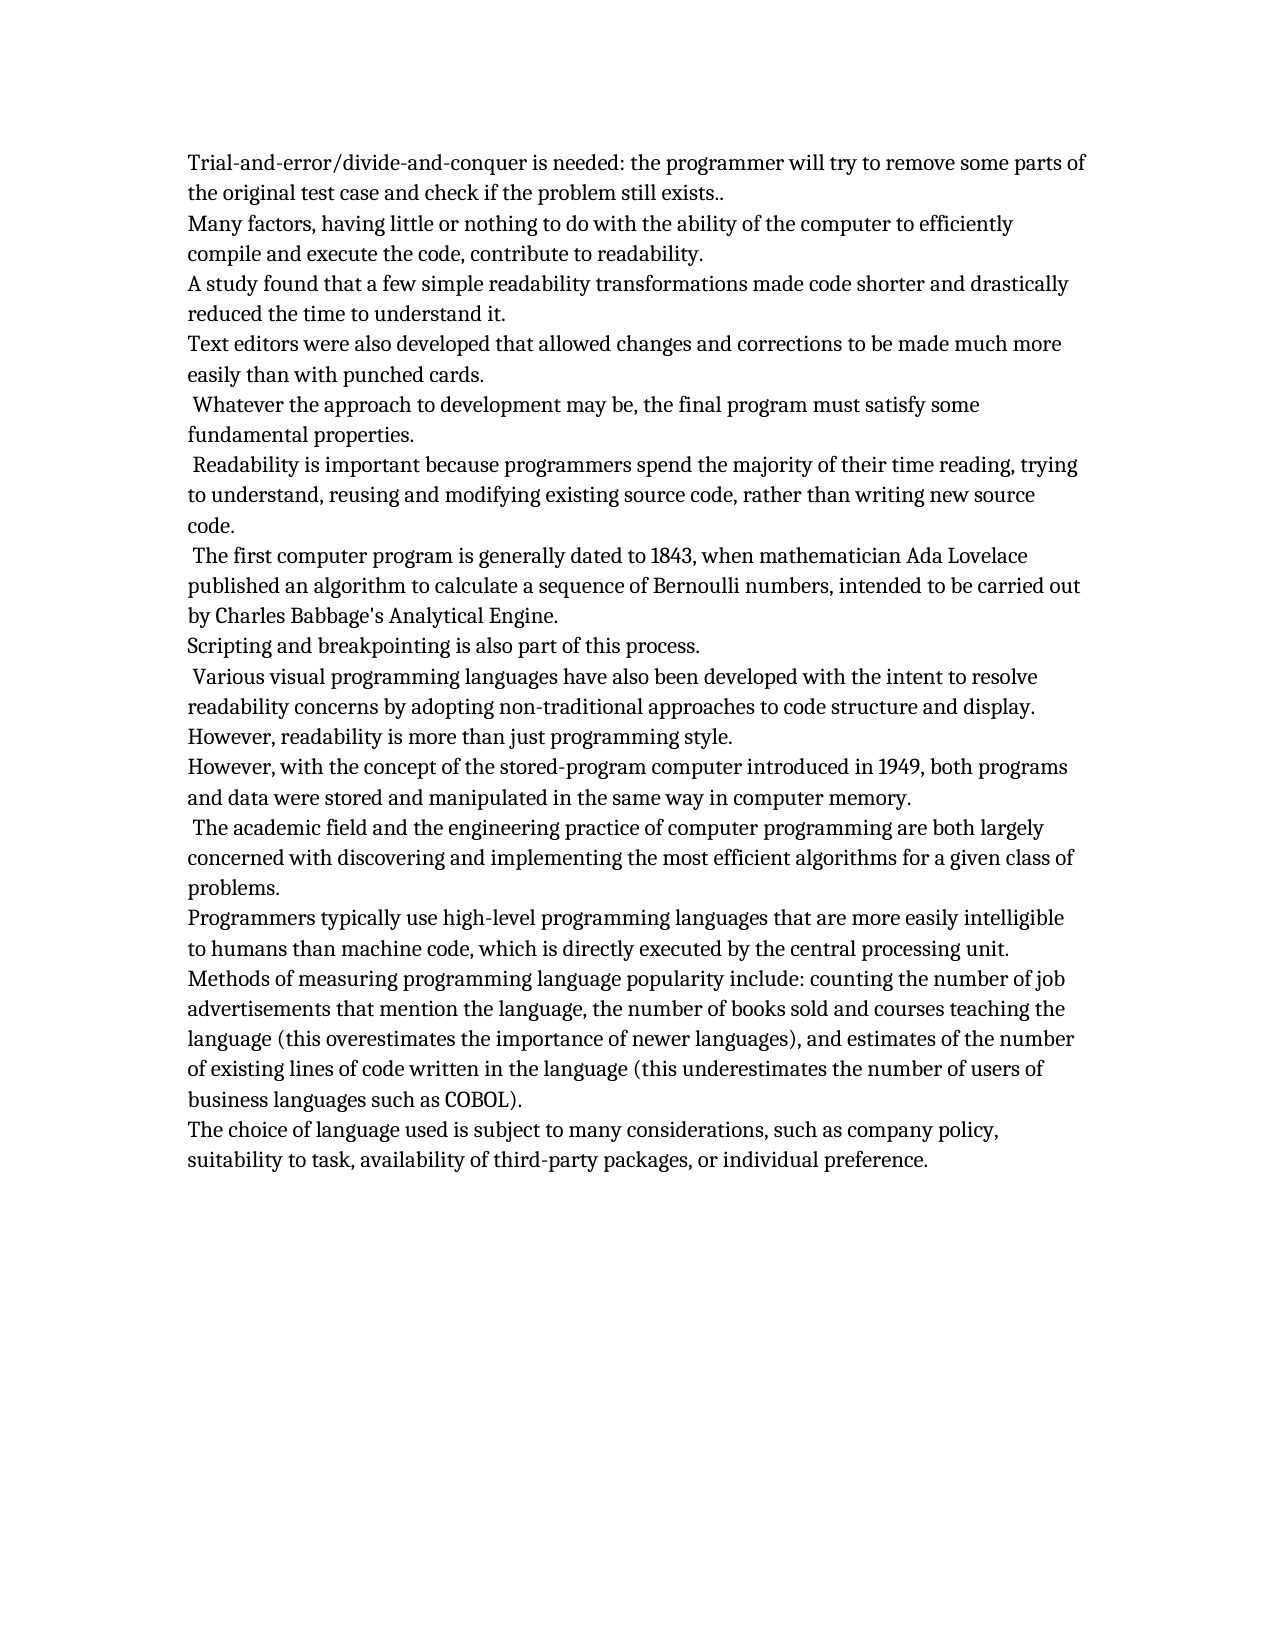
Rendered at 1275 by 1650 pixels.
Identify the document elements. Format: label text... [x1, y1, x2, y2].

text Trial-and-error/divide-and-conquer is needed: the programmer will try to remove some parts of the original test case and check if the problem still exists.. Many factors, having little or nothing to do with the ability of the computer to efficiently compile and execute the code, contribute to readability. A study found that a few simple readability transformations made code shorter and drastically reduced the time to understand it. Text editors were also developed that allowed changes and corrections to be made much more easily than with punched cards. Whatever the approach to development may be, the final program must satisfy some fundamental properties. Readability is important because programmers spend the majority of their time reading, trying to understand, reusing and modifying existing source code, rather than writing new source code. The first computer program is generally dated to 1843, when mathematician Ada Lovelace published an algorithm to calculate a sequence of Bernoulli numbers, intended to be carried out by Charles Babbage's Analytical Engine. Scripting and breakpointing is also part of this process. Various visual programming languages have also been developed with the intent to resolve readability concerns by adopting non-traditional approaches to code structure and display. However, readability is more than just programming style. However, with the concept of the stored-program computer introduced in 1949, both programs and data were stored and manipulated in the same way in computer memory. The academic field and the engineering practice of computer programming are both largely concerned with discovering and implementing the most efficient algorithms for a given class of problems. Programmers typically use high-level programming languages that are more easily intelligible to humans than machine code, which is directly executed by the central processing unit. Methods of measuring programming language popularity include: counting the number of job advertisements that mention the language, the number of books sold and courses teaching the language (this overestimates the importance of newer languages), and estimates of the number of existing lines of code written in the language (this underestimates the number of users of business languages such as COBOL). The choice of language used is subject to many considerations, such as company policy, suitability to task, availability of third-party packages, or individual preference. [187, 150, 1087, 1173]
